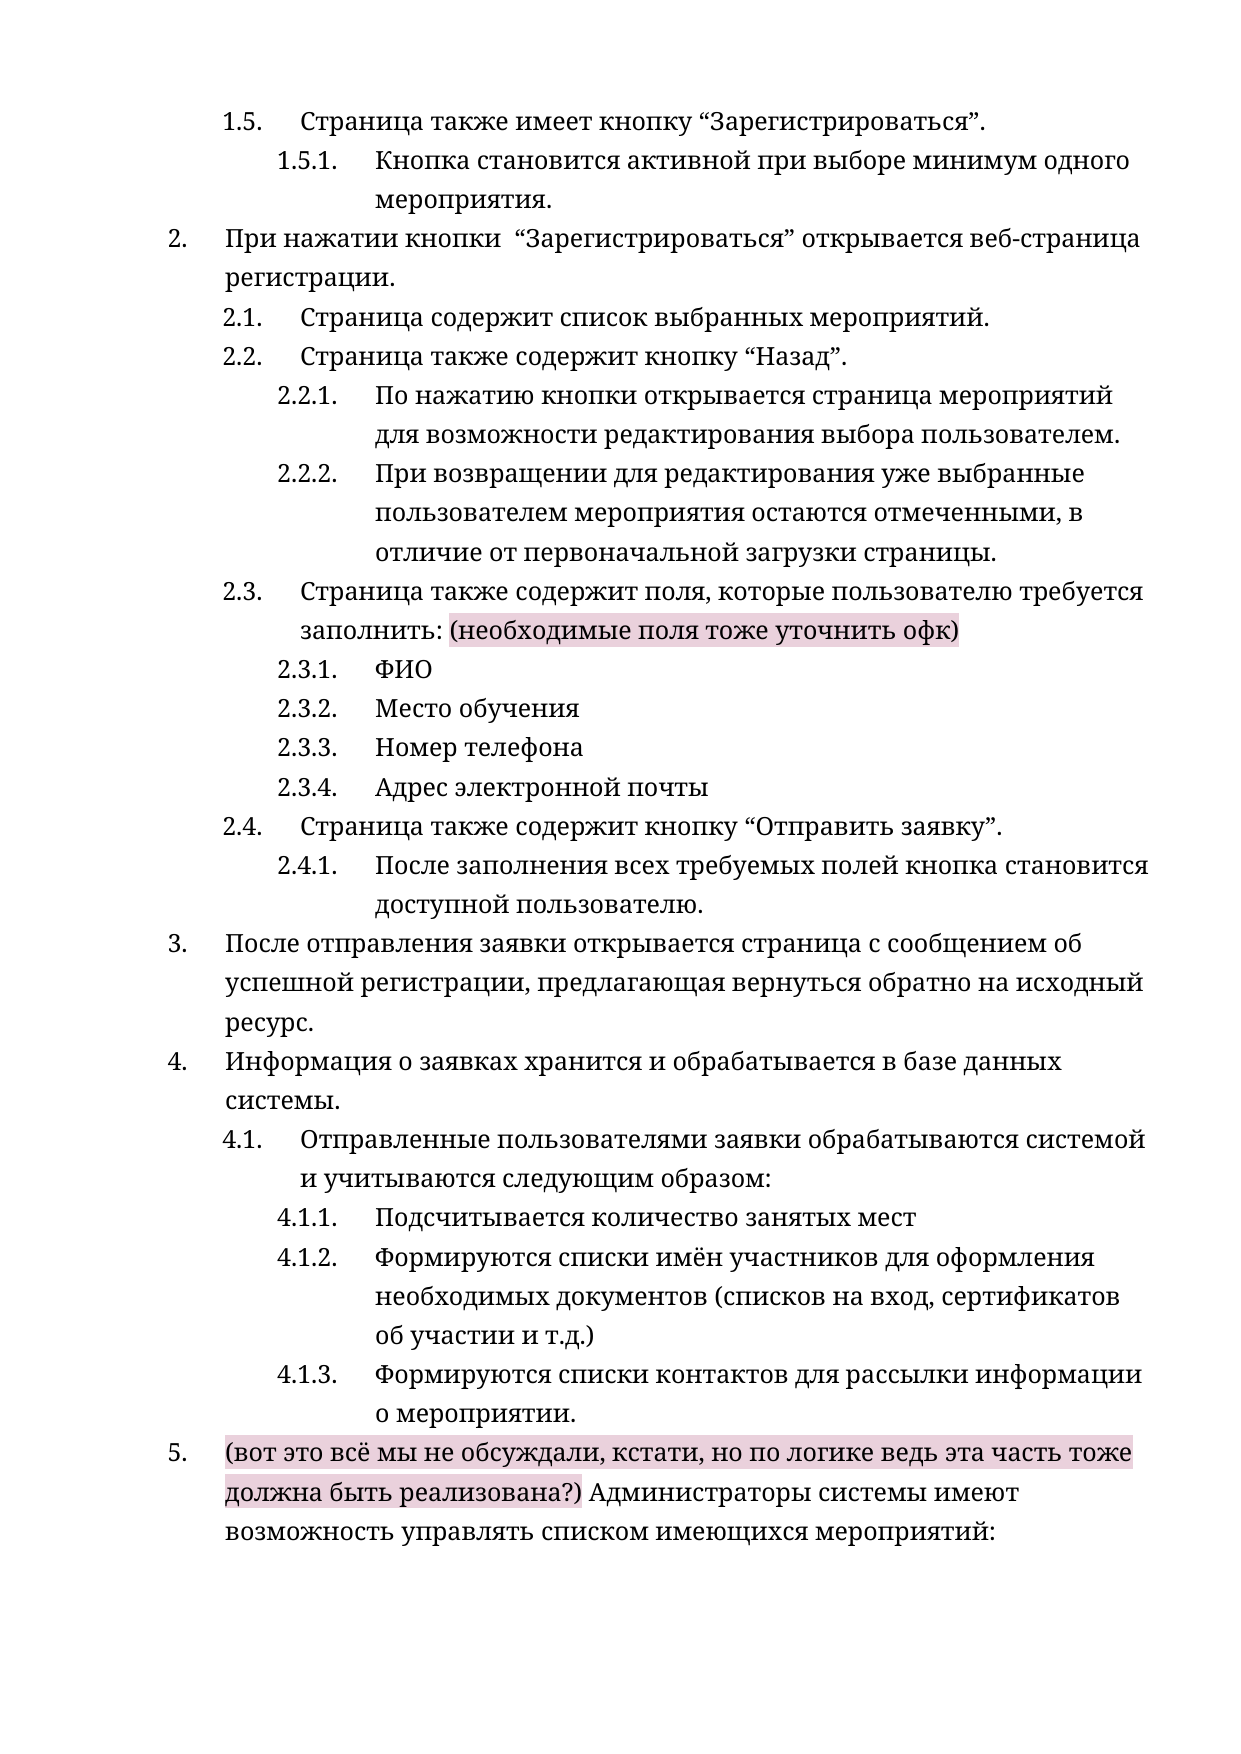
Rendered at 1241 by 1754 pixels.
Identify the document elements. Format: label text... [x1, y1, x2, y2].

list При нажатии кнопки “Зарегистрироваться” открывается веб-страница регистрации. [187, 221, 1149, 294]
list Номер телефона [337, 730, 1149, 764]
list Подсчитывается количество занятых мест [337, 1200, 1149, 1234]
list Страница содержит список выбранных мероприятий. [262, 299, 1149, 333]
list После отправления заявки открывается страница с сообщением об успешной регистрации, предлагающая вернуться обратно на исходный ресурс. [187, 926, 1149, 1038]
list Формируются списки контактов для рассылки информации о мероприятии. [337, 1357, 1149, 1430]
list Кнопка становится активной при выборе минимум одного мероприятия. [337, 142, 1149, 216]
list Страница также содержит кнопку “Отправить заявку”. [262, 808, 1149, 842]
list Информация о заявках хранится и обрабатывается в базе данных системы. [187, 1043, 1149, 1117]
list По нажатию кнопки открывается страница мероприятий для возможности редактирования выбора пользователем. [337, 377, 1149, 451]
list Формируются списки имён участников для оформления необходимых документов (списков на вход, сертификатов об участии и т.д.) [337, 1239, 1149, 1352]
list Место обучения [337, 691, 1149, 725]
list После заполнения всех требуемых полей кнопка становится доступной пользователю. [337, 847, 1149, 921]
list При возвращении для редактирования уже выбранные пользователем мероприятия остаются отмеченными, в отличие от первоначальной загрузки страницы. [337, 456, 1149, 568]
list ФИО [337, 652, 1149, 686]
list Страница также содержит кнопку “Назад”. [262, 338, 1149, 372]
list Страница также имеет кнопку “Зарегистрироваться”. [262, 103, 1149, 137]
list (вот это всё мы не обсуждали, кстати, но по логике ведь эта часть тоже должна быть реализована?) Администраторы системы имеют возможность управлять списком имеющихся мероприятий: [187, 1435, 1149, 1547]
list Отправленные пользователями заявки обрабатываются системой и учитываются следующим образом: [262, 1122, 1149, 1195]
list Адрес электронной почты [337, 769, 1149, 803]
list Страница также содержит поля, которые пользователю требуется заполнить: (необходимые поля тоже уточнить офк) [262, 573, 1149, 647]
